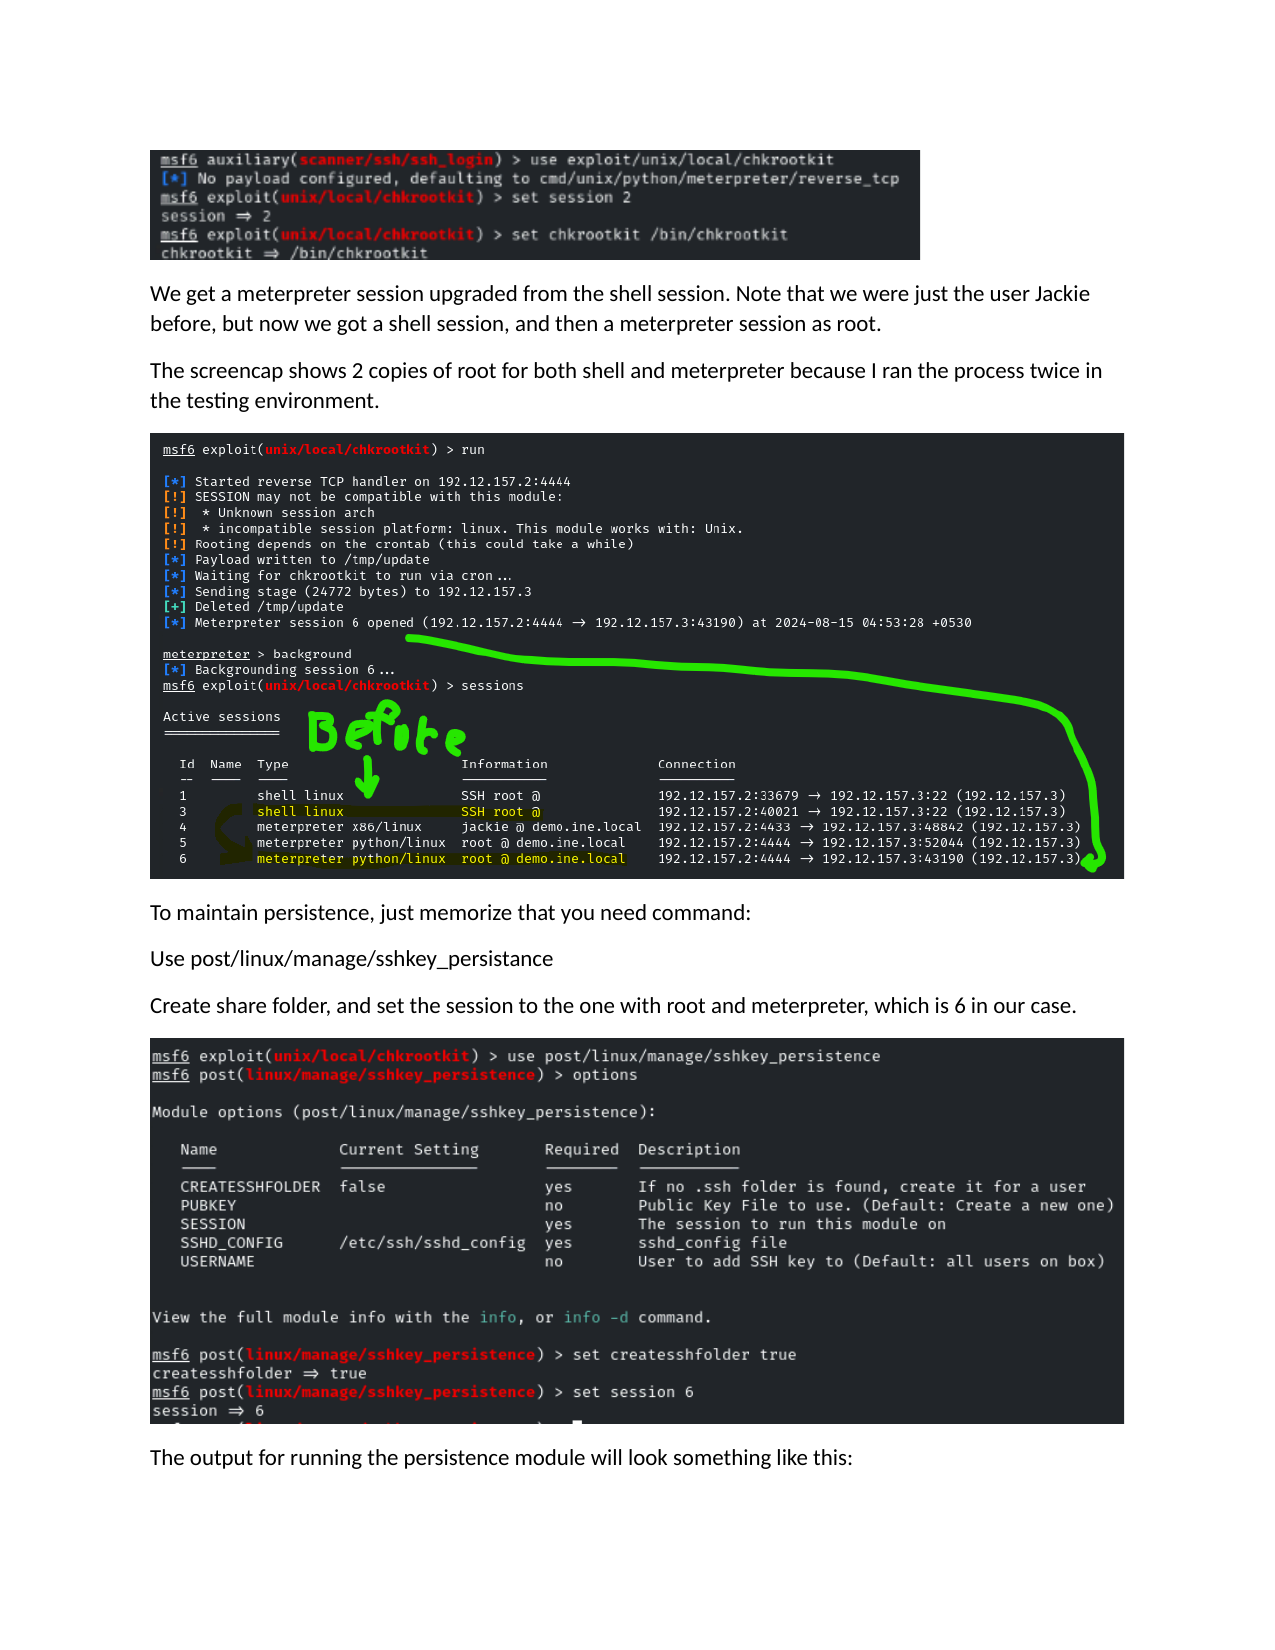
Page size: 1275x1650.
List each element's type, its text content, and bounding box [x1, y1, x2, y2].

text We get a meterpreter session upgraded from the shell session. Note that we were just the user Jackie before, but now we got a shell session, and then a meterpreter session as root. [150, 279, 1125, 337]
picture [150, 433, 1125, 879]
text The output for running the persistence module will look something like this: [150, 1443, 1125, 1471]
picture [150, 1038, 1125, 1424]
text To maintain persistence, just memorize that you need command: [150, 898, 1125, 926]
text Use post/linux/manage/sshkey_persistance [150, 944, 1125, 972]
text Create share folder, and set the session to the one with root and meterpreter, which is 6 in our case. [150, 991, 1125, 1019]
text The screencap shows 2 copies of root for both shell and meterpreter because I ran the process twice in the testing environment. [150, 356, 1125, 414]
picture [150, 150, 921, 260]
